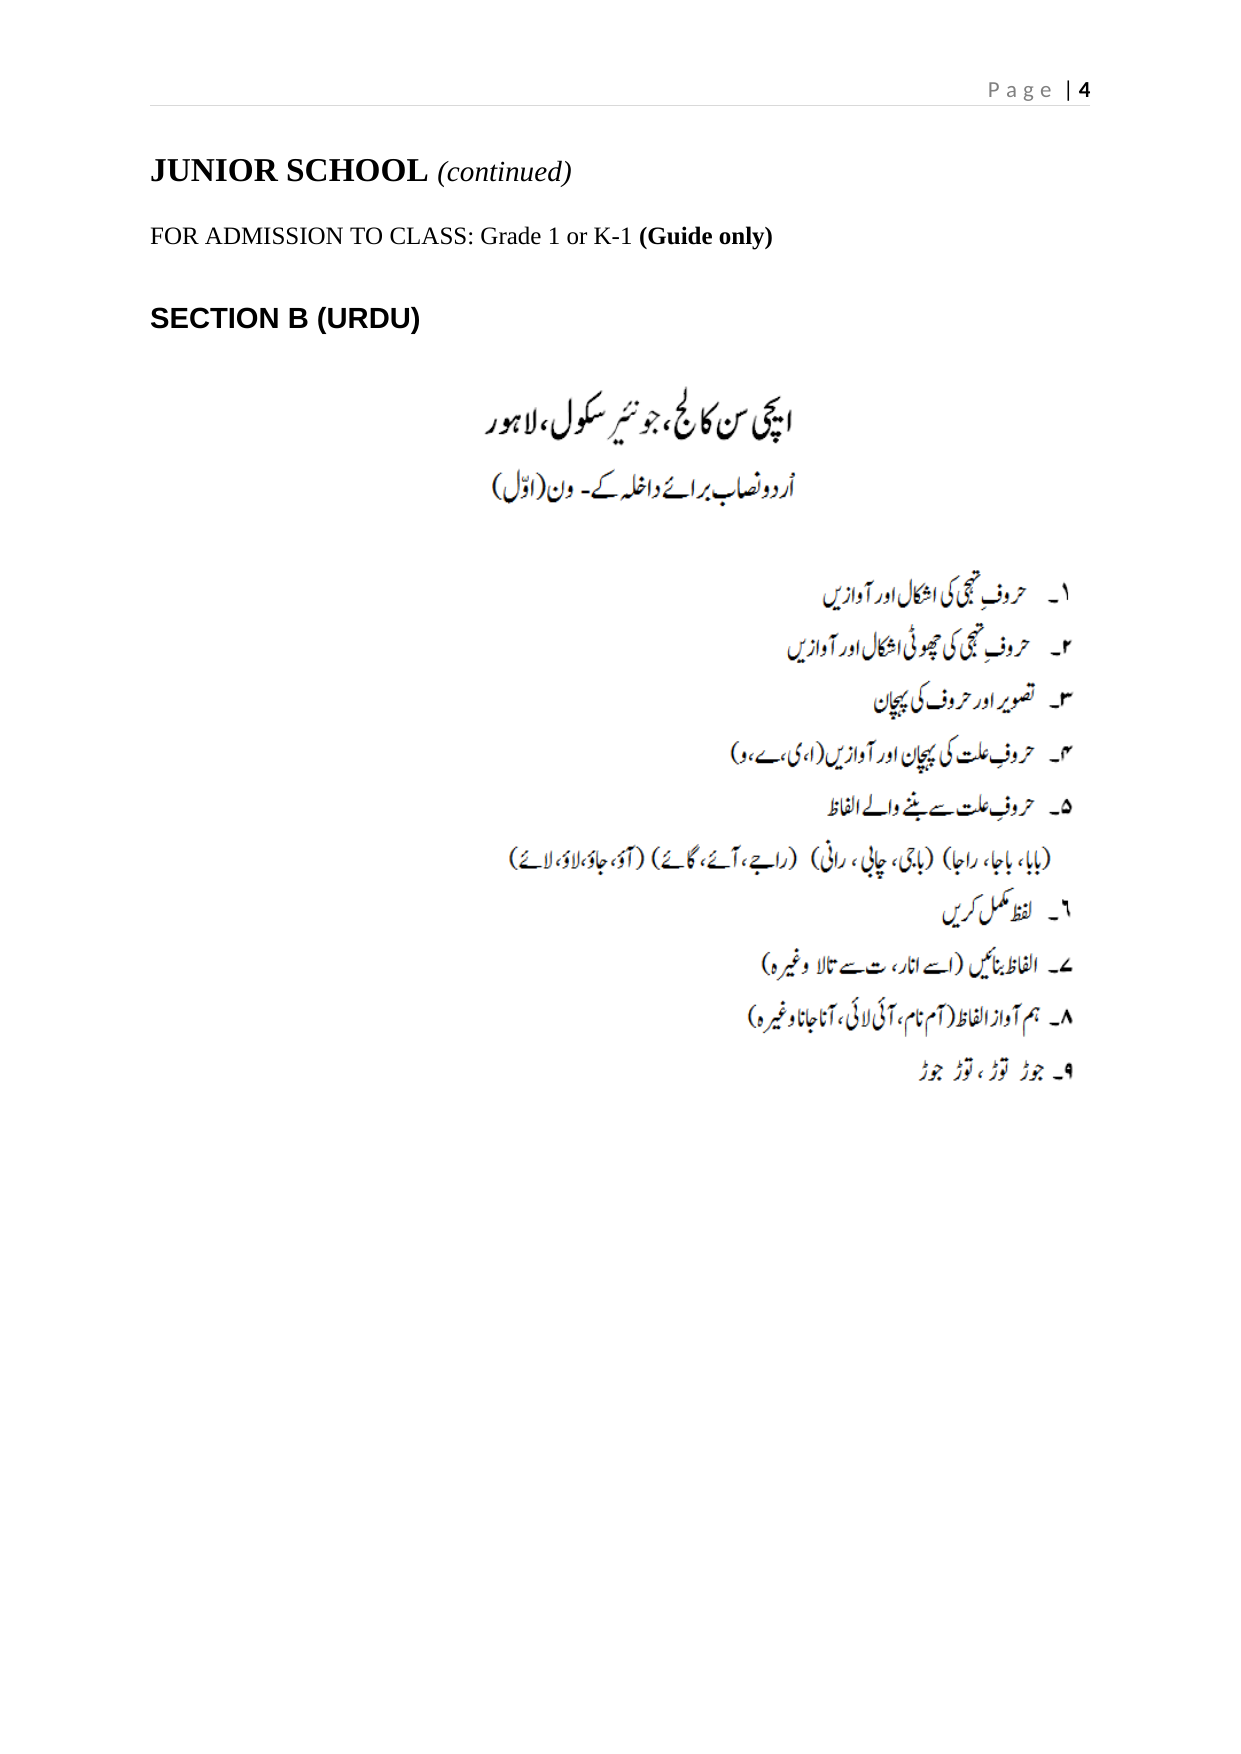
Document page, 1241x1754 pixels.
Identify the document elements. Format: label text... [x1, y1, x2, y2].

text FOR ADMISSION TO CLASS: Grade 1 or K-1 (Guide only) [150, 221, 1090, 250]
picture [156, 370, 1083, 1091]
text SECTION B (URDU) [150, 301, 1090, 335]
text JUNIOR SCHOOL (continued) [150, 150, 1090, 188]
